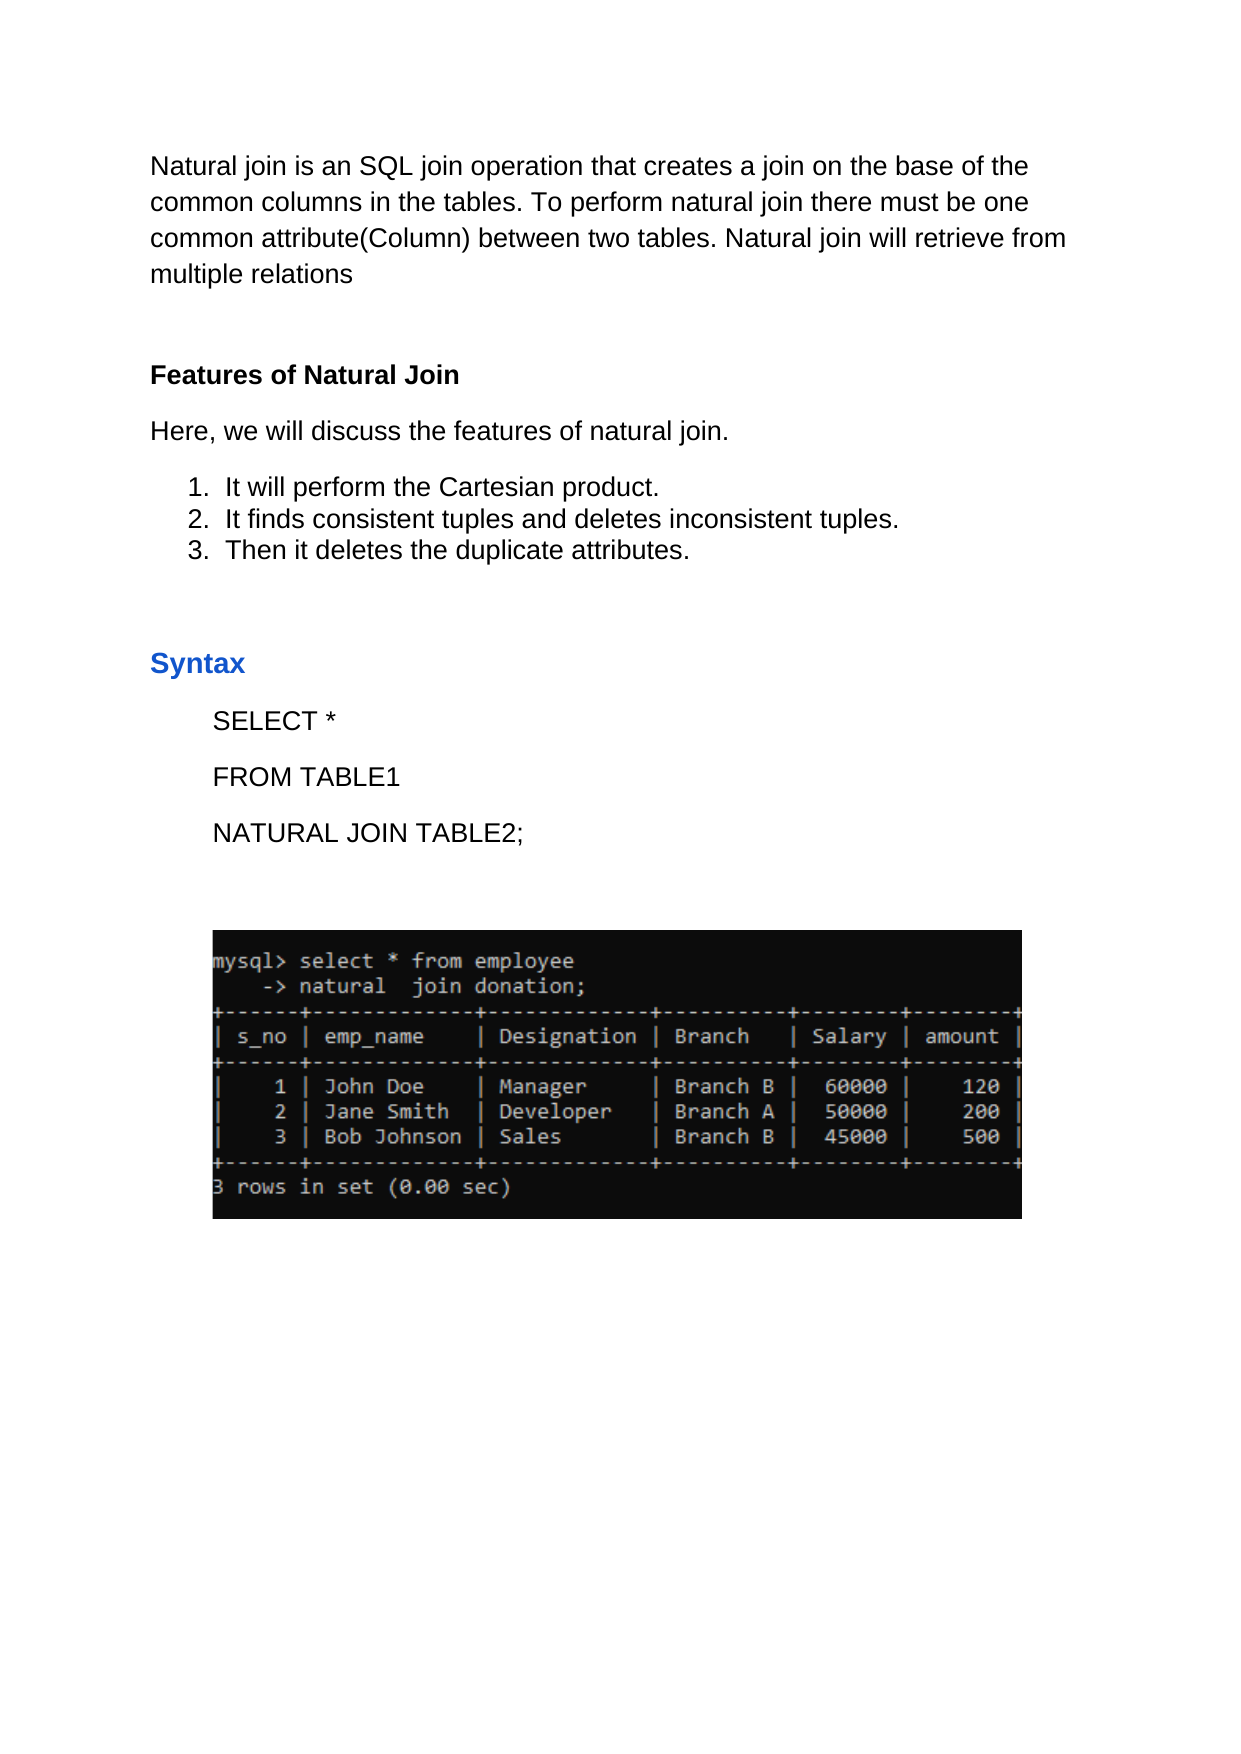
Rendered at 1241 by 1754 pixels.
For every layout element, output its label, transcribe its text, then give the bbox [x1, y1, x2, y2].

picture [212, 930, 1022, 1219]
list It will perform the Cartesian product. [187, 471, 1090, 503]
text Natural join is an SQL join operation that creates a join on the base of the common columns in the tables. To perform natural join there must be one common attribute(Column) between two tables. Natural join will retrieve from multiple relations [150, 150, 1090, 289]
subtitle Features of Natural Join [150, 359, 1090, 390]
text Here, we will discuss the features of natural join. [150, 415, 1090, 446]
text SELECT * [212, 705, 1028, 736]
text FROM TABLE1 [212, 761, 1028, 792]
list Then it deletes the duplicate attributes. [187, 534, 1090, 565]
list It finds consistent tuples and deletes inconsistent tuples. [187, 503, 1090, 534]
text Syntax [150, 646, 1090, 680]
text NATURAL JOIN TABLE2; [212, 817, 1028, 849]
